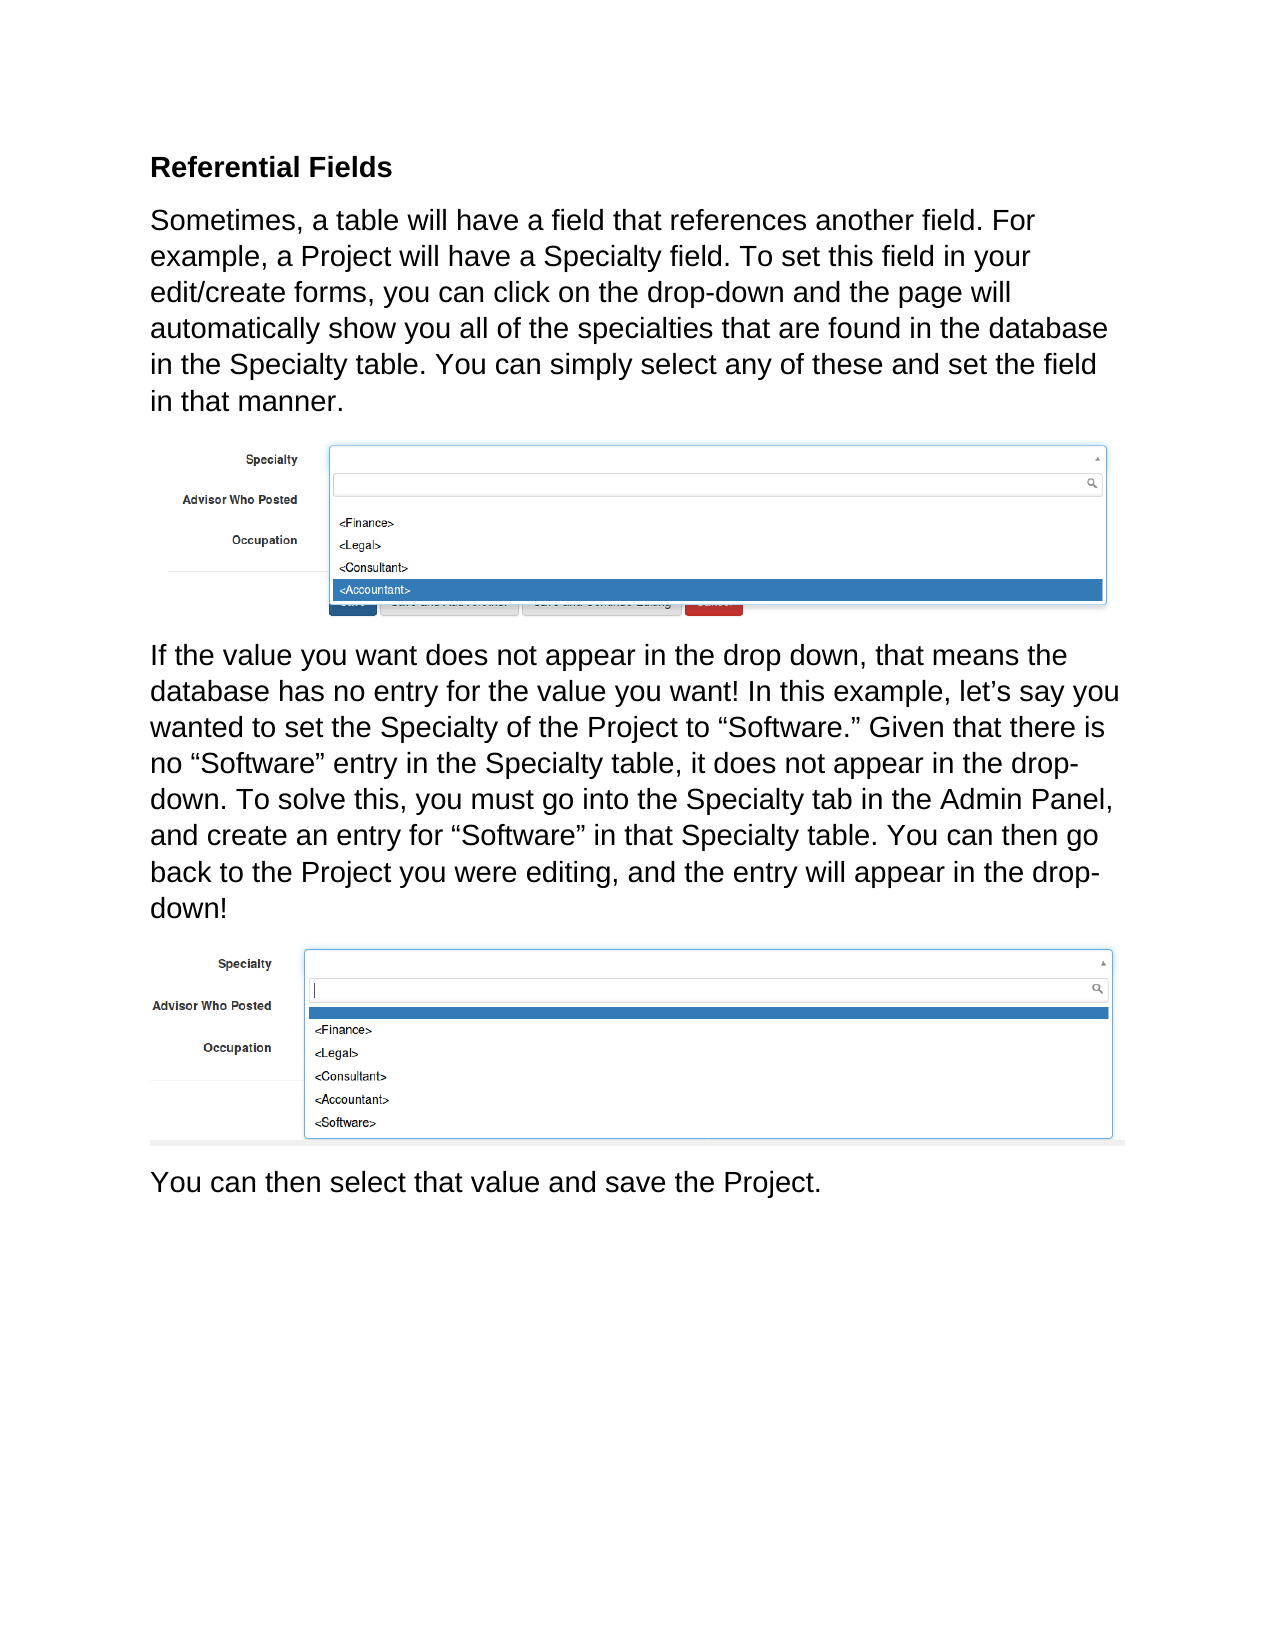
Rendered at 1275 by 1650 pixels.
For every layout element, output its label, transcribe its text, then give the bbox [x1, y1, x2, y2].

text You can then select that value and save the Project. [150, 1165, 1125, 1198]
picture [150, 436, 1125, 619]
text Referential Fields [150, 150, 1125, 183]
text If the value you want does not appear in the drop down, that means the database has no entry for the value you want! In this example, let’s say you wanted to set the Specialty of the Project to “Software.” Given that there is no “Software” entry in the Specialty table, it does not appear in the drop-down. To solve this, you must go into the Specialty tab in the Admin Panel, and create an entry for “Software” in that Specialty table. You can then go back to the Project you were editing, and the entry will appear in the drop-down! [150, 638, 1125, 924]
picture [150, 943, 1125, 1146]
text Sometimes, a table will have a field that references another field. For example, a Project will have a Specialty field. To set this field in your edit/create forms, you can click on the drop-down and the page will automatically show you all of the specialties that are found in the database in the Specialty table. You can simply select any of these and set the field in that manner. [150, 203, 1125, 417]
